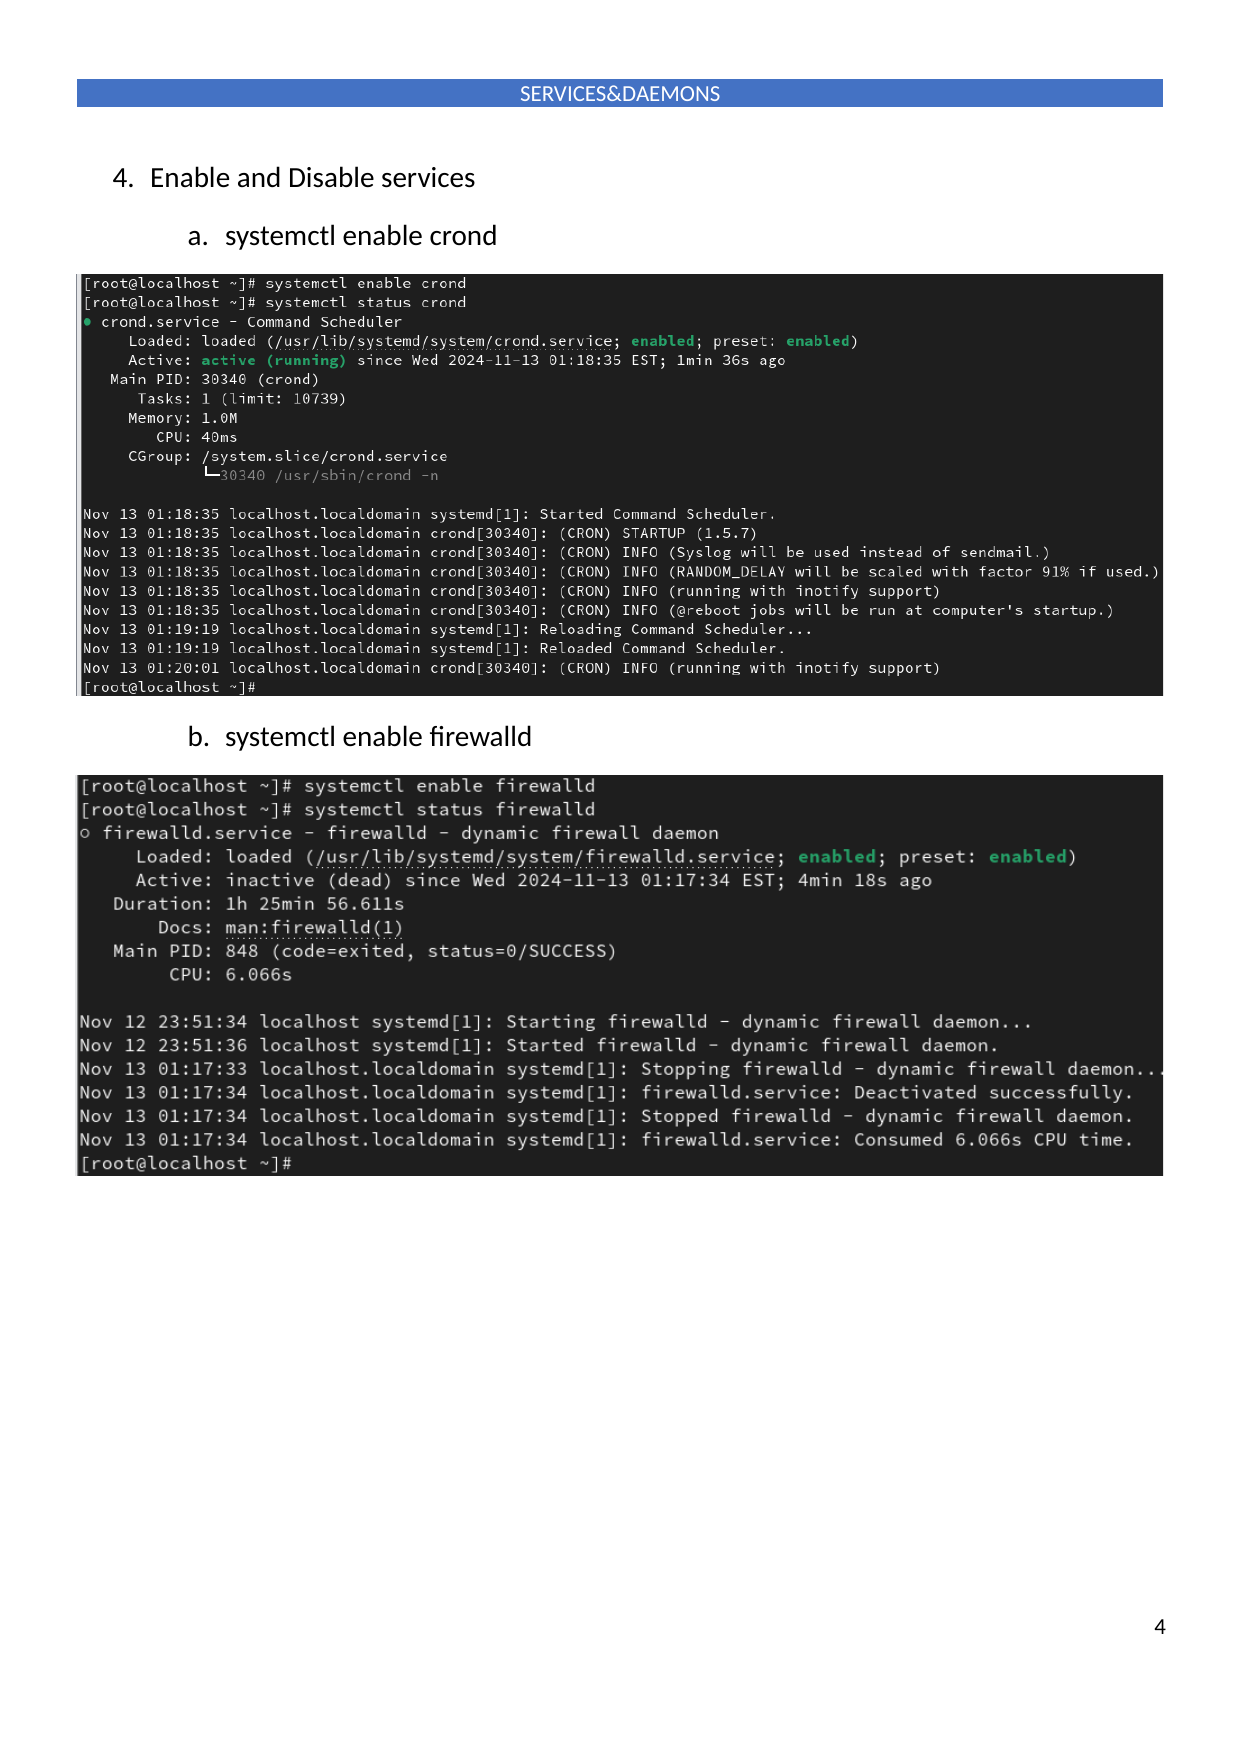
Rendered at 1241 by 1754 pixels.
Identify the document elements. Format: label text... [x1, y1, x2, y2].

picture [75, 775, 1164, 1176]
list systemctl enable firewalld [187, 718, 1163, 753]
picture [75, 274, 1164, 696]
list Enable and Disable services [112, 159, 1163, 195]
list systemctl enable crond [187, 217, 1163, 253]
